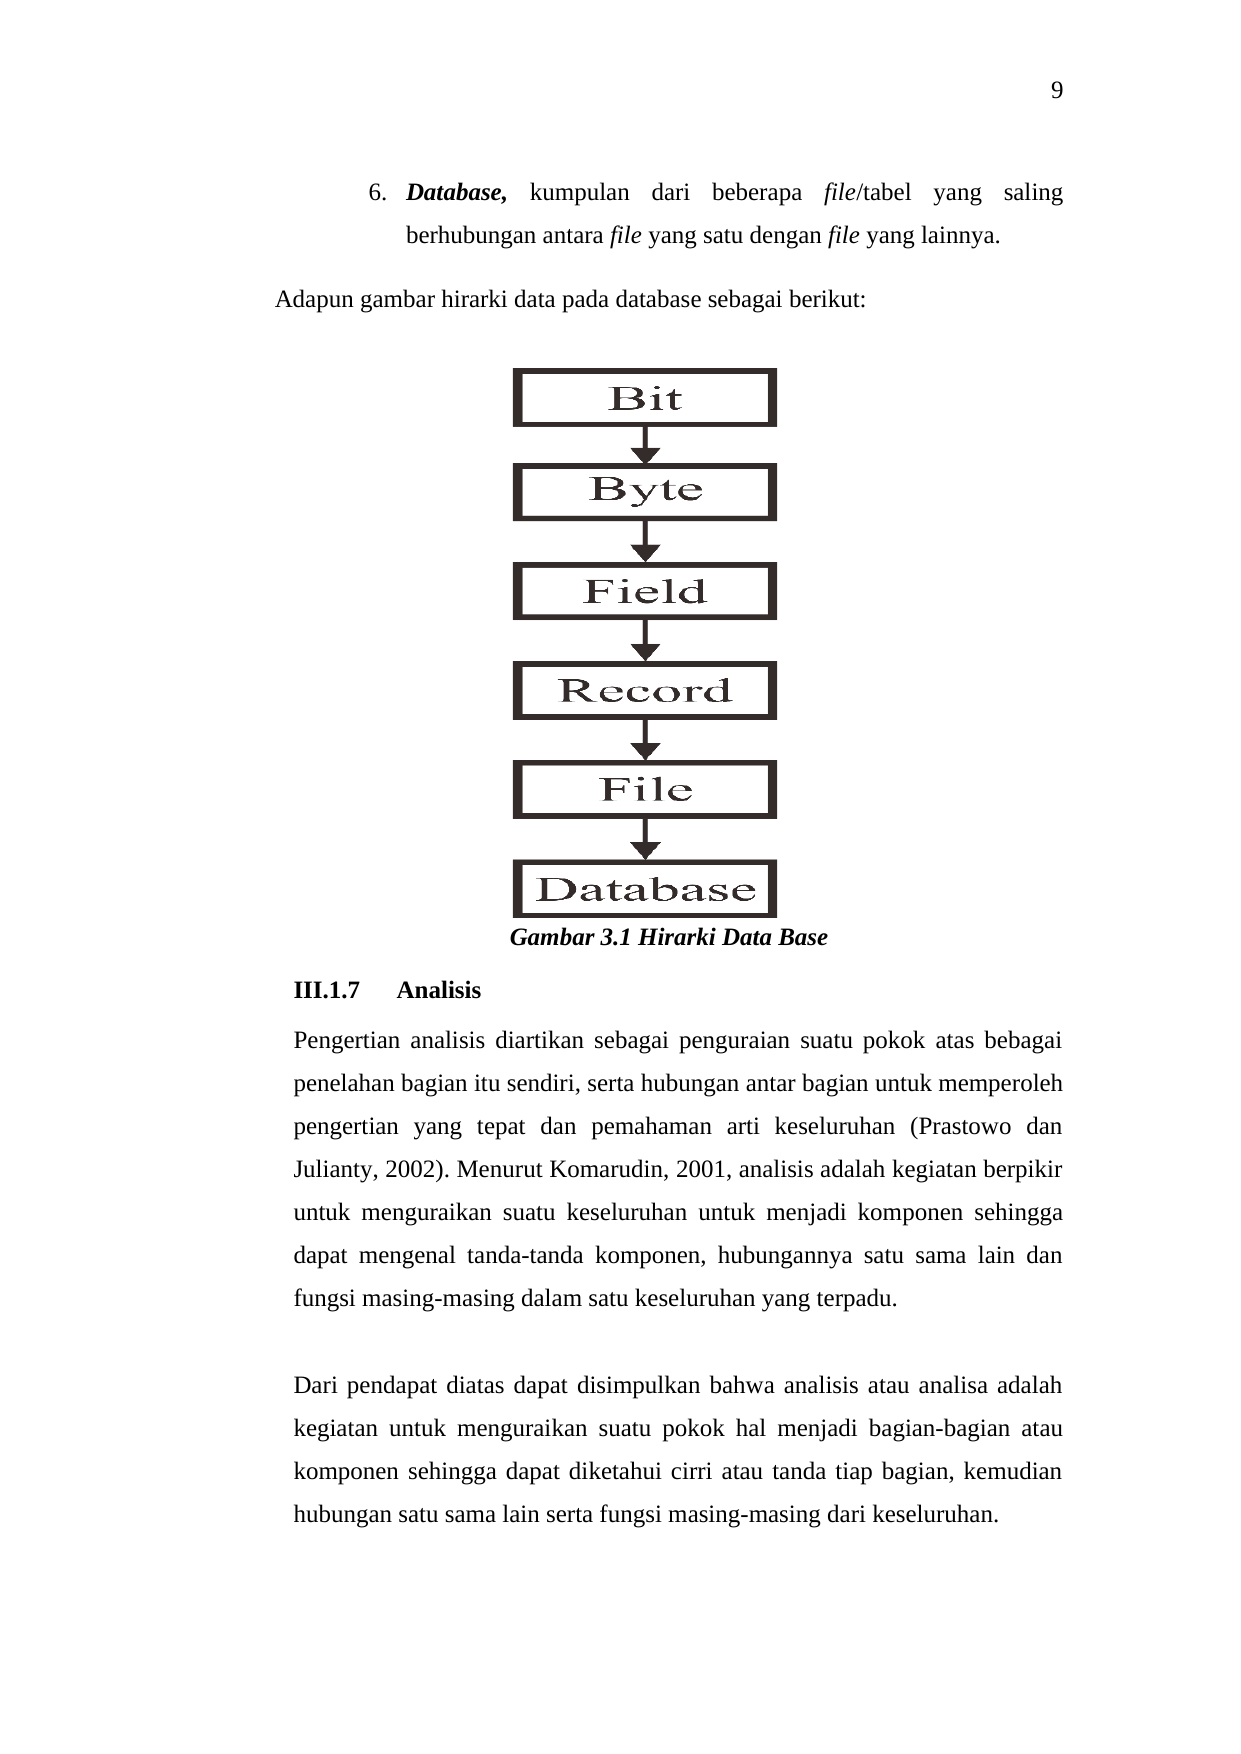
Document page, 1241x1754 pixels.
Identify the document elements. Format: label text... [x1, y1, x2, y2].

text Gambar 3.1 Hirarki Data Base [274, 922, 1063, 950]
text Adapun gambar hirarki data pada database sebagai berikut: [274, 284, 1063, 313]
subtitle Analisis [293, 975, 1063, 1004]
text Dari pendapat diatas dapat disimpulkan bahwa analisis atau analisa adalah kegiatan untuk menguraikan suatu pokok hal menjadi bagian-bagian atau komponen sehingga dapat diketahui cirri atau tanda tiap bagian, kemudian hubungan satu sama lain serta fungsi masing-masing dari keseluruhan. [293, 1370, 1063, 1528]
text Pengertian analisis diartikan sebagai penguraian suatu pokok atas bebagai penelahan bagian itu sendiri, serta hubungan antar bagian untuk memperoleh pengertian yang tepat dan pemahaman arti keseluruhan (Prastowo dan Julianty, 2002). Menurut Komarudin, 2001, analisis adalah kegiatan berpikir untuk menguraikan suatu keseluruhan untuk menjadi komponen sehingga dapat mengenal tanda-tanda komponen, hubungannya satu sama lain dan fungsi masing-masing dalam satu keseluruhan yang terpadu. [293, 1025, 1063, 1312]
list Database, kumpulan dari beberapa file/tabel yang saling berhubungan antara file yang satu dengan file yang lainnya. [368, 177, 1063, 249]
picture [512, 368, 778, 918]
